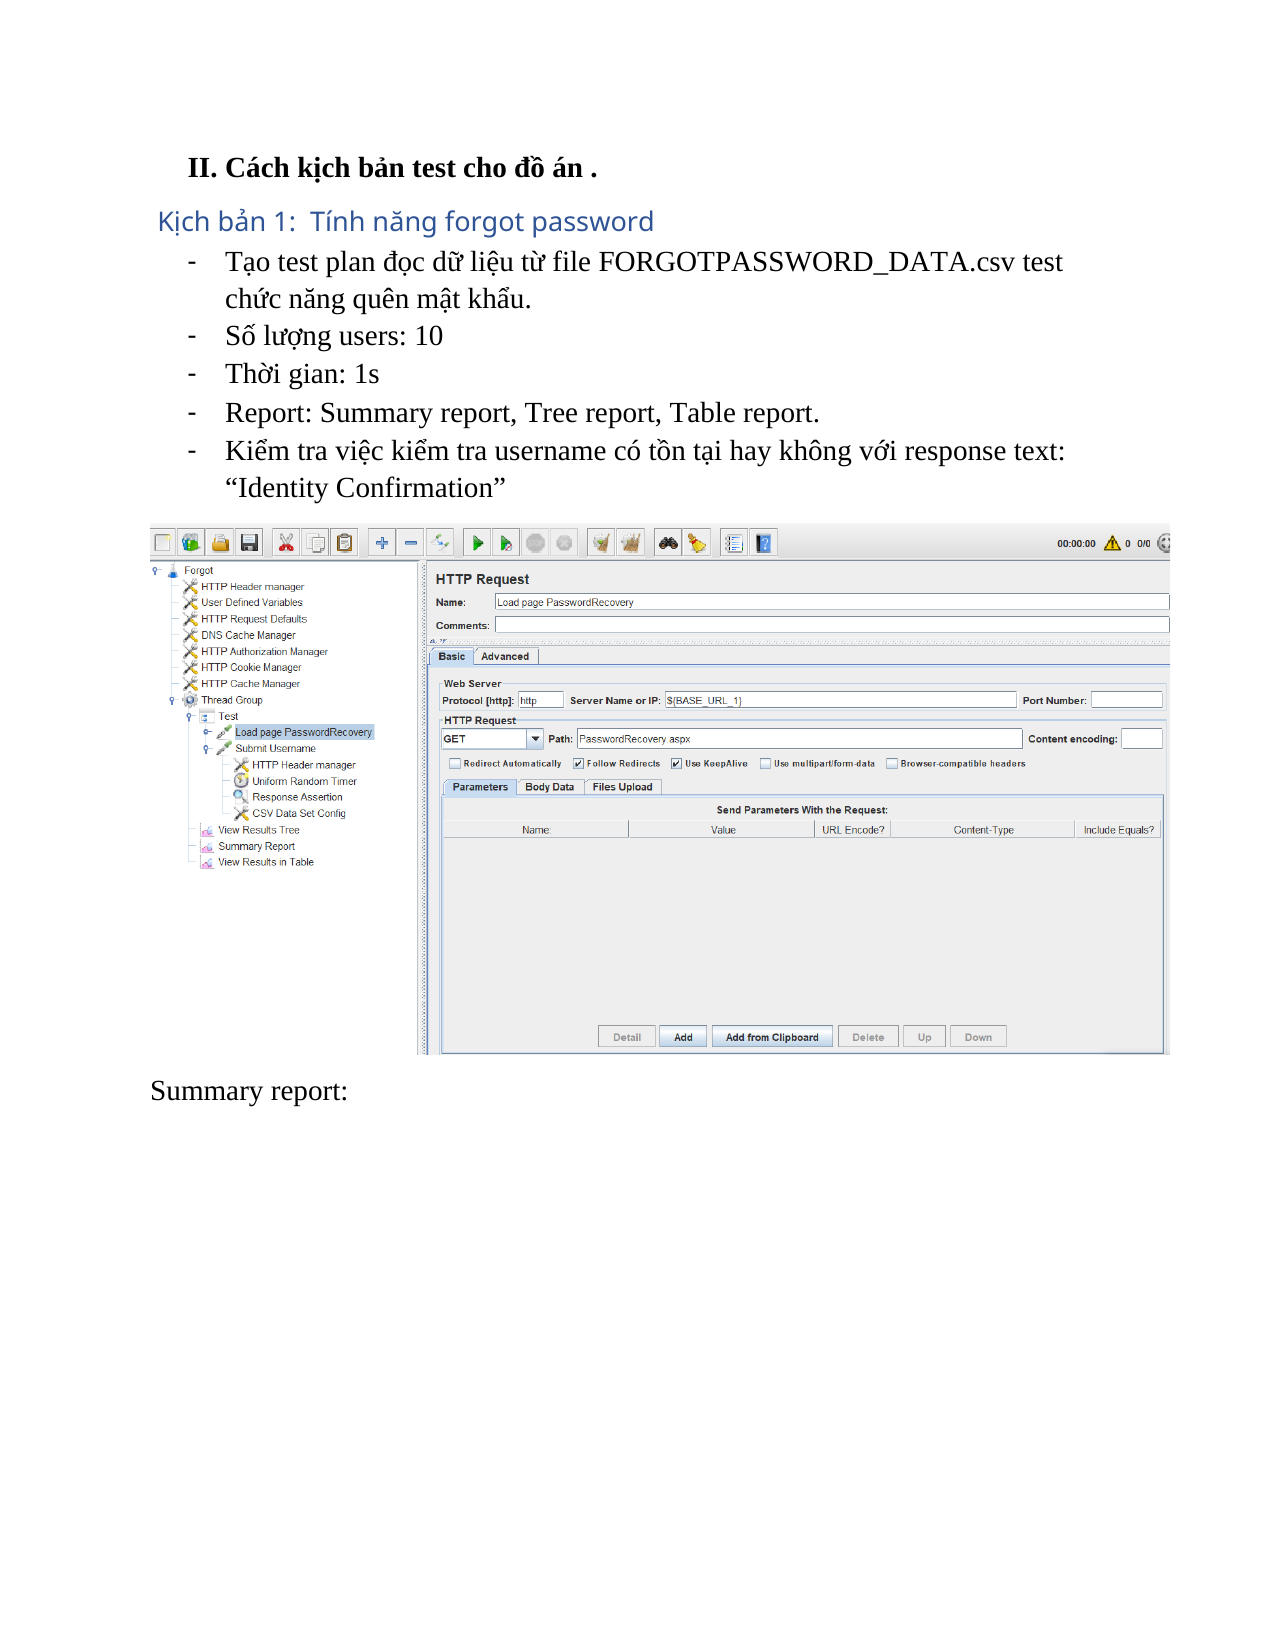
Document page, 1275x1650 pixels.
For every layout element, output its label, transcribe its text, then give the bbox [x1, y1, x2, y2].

list Kiểm tra việc kiểm tra username có tồn tại hay không với response text: “Identity Confirmation” [187, 432, 1125, 504]
text Summary report: [150, 1073, 1125, 1107]
picture [150, 523, 1171, 1055]
list Tạo test plan đọc dữ liệu từ file FORGOTPASSWORD_DATA.csv test chức năng quên mật khẩu. [187, 243, 1125, 314]
subtitle Kịch bản 1: Tính năng forgot password [150, 203, 1125, 240]
list Số lượng users: 10 [187, 317, 1125, 353]
list Report: Summary report, Tree report, Table report. [187, 394, 1125, 429]
list Thời gian: 1s [187, 355, 1125, 391]
subtitle Cách kịch bản test cho đồ án . [187, 150, 1125, 183]
